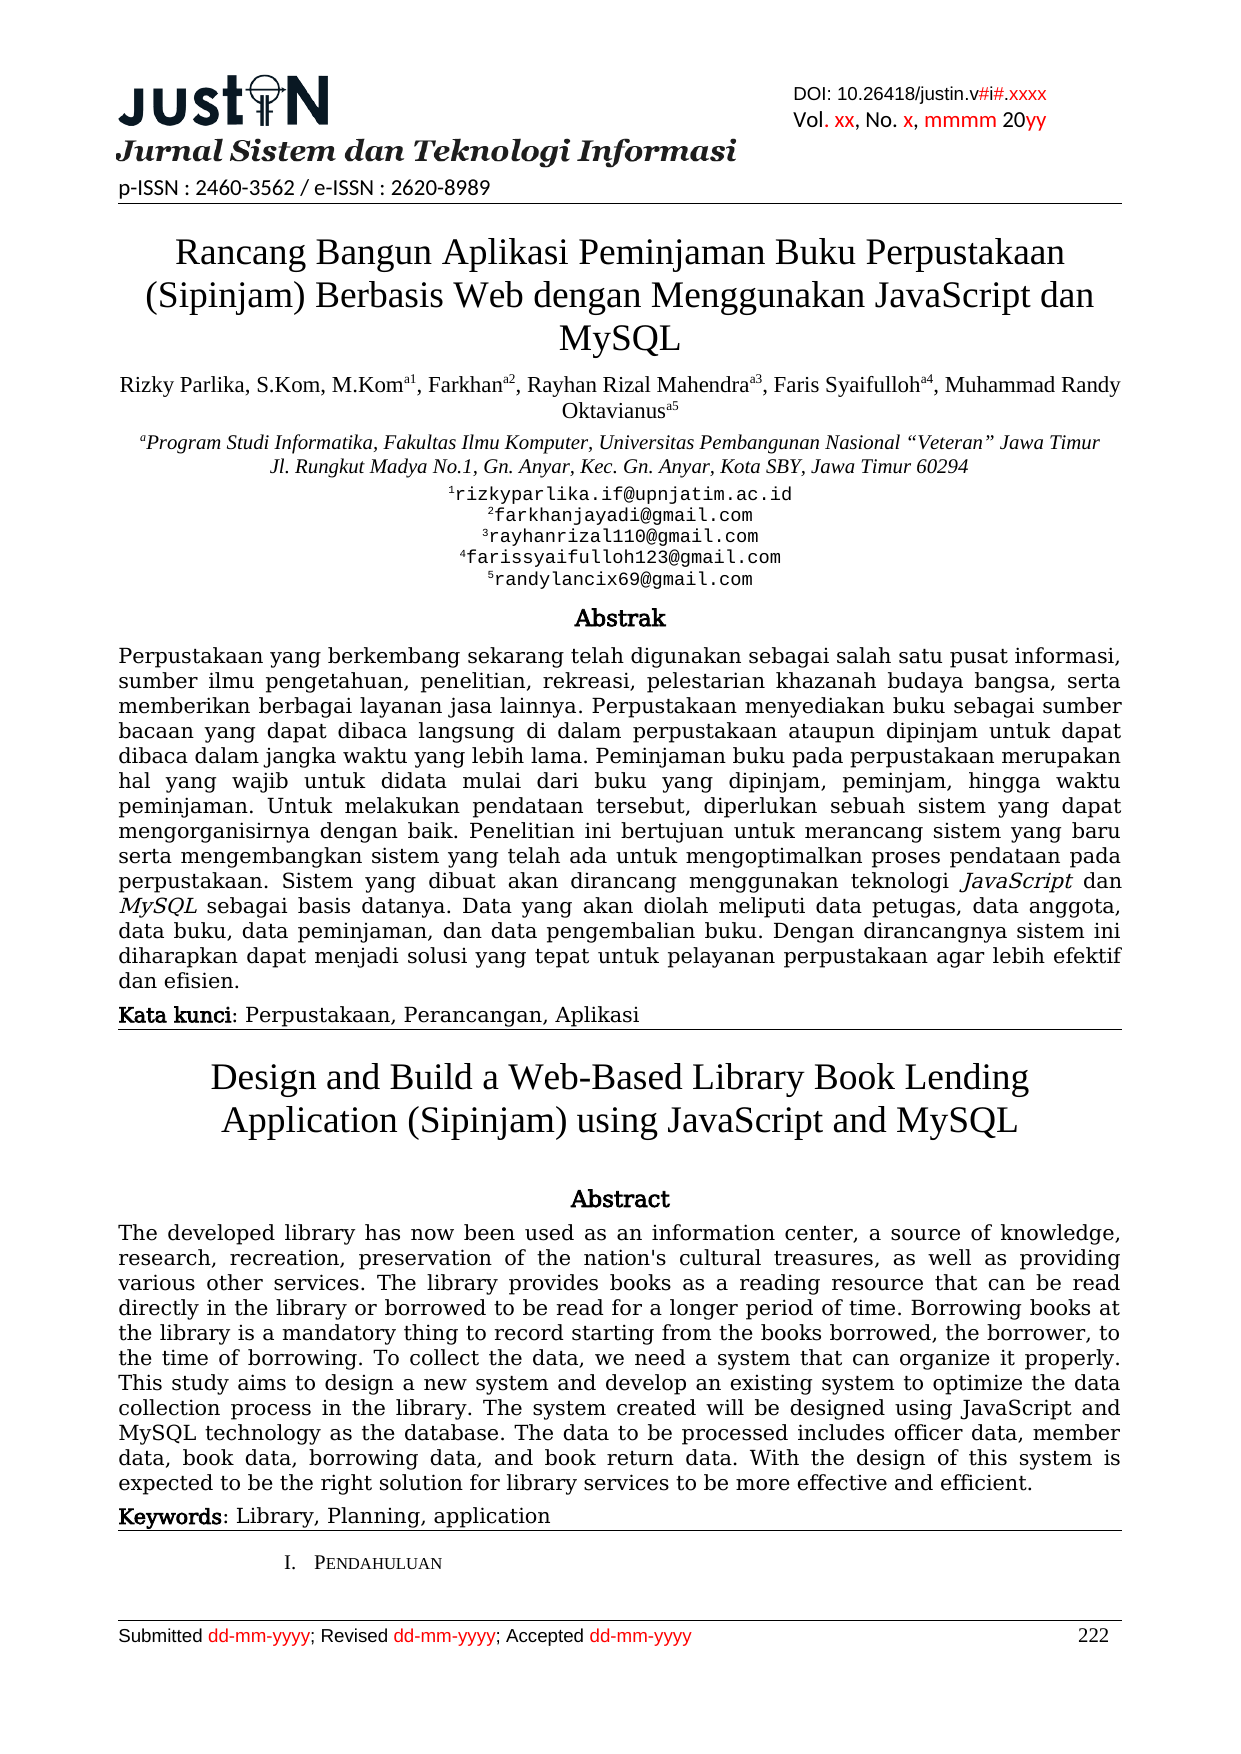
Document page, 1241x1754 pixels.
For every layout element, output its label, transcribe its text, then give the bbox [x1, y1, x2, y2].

text 1rizkyparlika.if@upnjatim.ac.id [118, 484, 1122, 506]
text The developed library has now been used as an information center, a source of knowledge, research, recreation, preservation of the nation's cultural treasures, as well as providing various other services. The library provides books as a reading resource that can be read directly in the library or borrowed to be read for a longer period of time. Borrowing books at the library is a mandatory thing to record starting from the books borrowed, the borrower, to the time of borrowing. To collect the data, we need a system that can organize it properly. This study aims to design a new system and develop an existing system to optimize the data collection process in the library. The system created will be designed using JavaScript and MySQL technology as the database. The data to be processed includes officer data, member data, book data, borrowing data, and book return data. With the design of this system is expected to be the right solution for library services to be more effective and efficient. [118, 1220, 1122, 1495]
text 2farkhanjayadi@gmail.com [118, 506, 1122, 527]
text 4farissyaifulloh123@gmail.com [118, 548, 1122, 569]
title Design and Build a Web-Based Library Book Lending Application (Sipinjam) using JavaScript and MySQL [118, 1055, 1122, 1141]
text aProgram Studi Informatika, Fakultas Ilmu Komputer, Universitas Pembangunan Nasional “Veteran” Jawa Timur Jl. Rungkut Madya No.1, Gn. Anyar, Kec. Gn. Anyar, Kota SBY, Jawa Timur 60294 [118, 430, 1122, 478]
text 3rayhanrizal110@gmail.com [118, 527, 1122, 548]
subtitle Abstrak [118, 603, 1122, 631]
text Keywords: Library, Planning, application [118, 1503, 1122, 1530]
text Perpustakaan yang berkembang sekarang telah digunakan sebagai salah satu pusat informasi, sumber ilmu pengetahuan, penelitian, rekreasi, pelestarian khazanah budaya bangsa, serta memberikan berbagai layanan jasa lainnya. Perpustakaan menyediakan buku sebagai sumber bacaan yang dapat dibaca langsung di dalam perpustakaan ataupun dipinjam untuk dapat dibaca dalam jangka waktu yang lebih lama. Peminjaman buku pada perpustakaan merupakan hal yang wajib untuk didata mulai dari buku yang dipinjam, peminjam, hingga waktu peminjaman. Untuk melakukan pendataan tersebut, diperlukan sebuah sistem yang dapat mengorganisirnya dengan baik. Penelitian ini bertujuan untuk merancang sistem yang baru serta mengembangkan sistem yang telah ada untuk mengoptimalkan proses pendataan pada perpustakaan. Sistem yang dibuat akan dirancang menggunakan teknologi JavaScript dan MySQL sebagai basis datanya. Data yang akan diolah meliputi data petugas, data anggota, data buku, data peminjaman, dan data pengembalian buku. Dengan dirancangnya sistem ini diharapkan dapat menjadi solusi yang tepat untuk pelayanan perpustakaan agar lebih efektif dan efisien. [118, 643, 1122, 993]
subtitle Pendahuluan [118, 1550, 608, 1574]
subtitle Abstract [118, 1184, 1122, 1212]
text Rizky Parlika, S.Kom, M.Koma1, Farkhana2, Rayhan Rizal Mahendraa3, Faris Syaifulloha4, Muhammad Randy Oktavianusa5 [118, 371, 1122, 424]
text Kata kunci: Perpustakaan, Perancangan, Aplikasi [118, 1002, 1122, 1029]
text 5randylancix69@gmail.com [118, 569, 1122, 591]
picture [108, 68, 747, 172]
title Rancang Bangun Aplikasi Peminjaman Buku Perpustakaan (Sipinjam) Berbasis Web dengan Menggunakan JavaScript dan MySQL [118, 229, 1122, 359]
